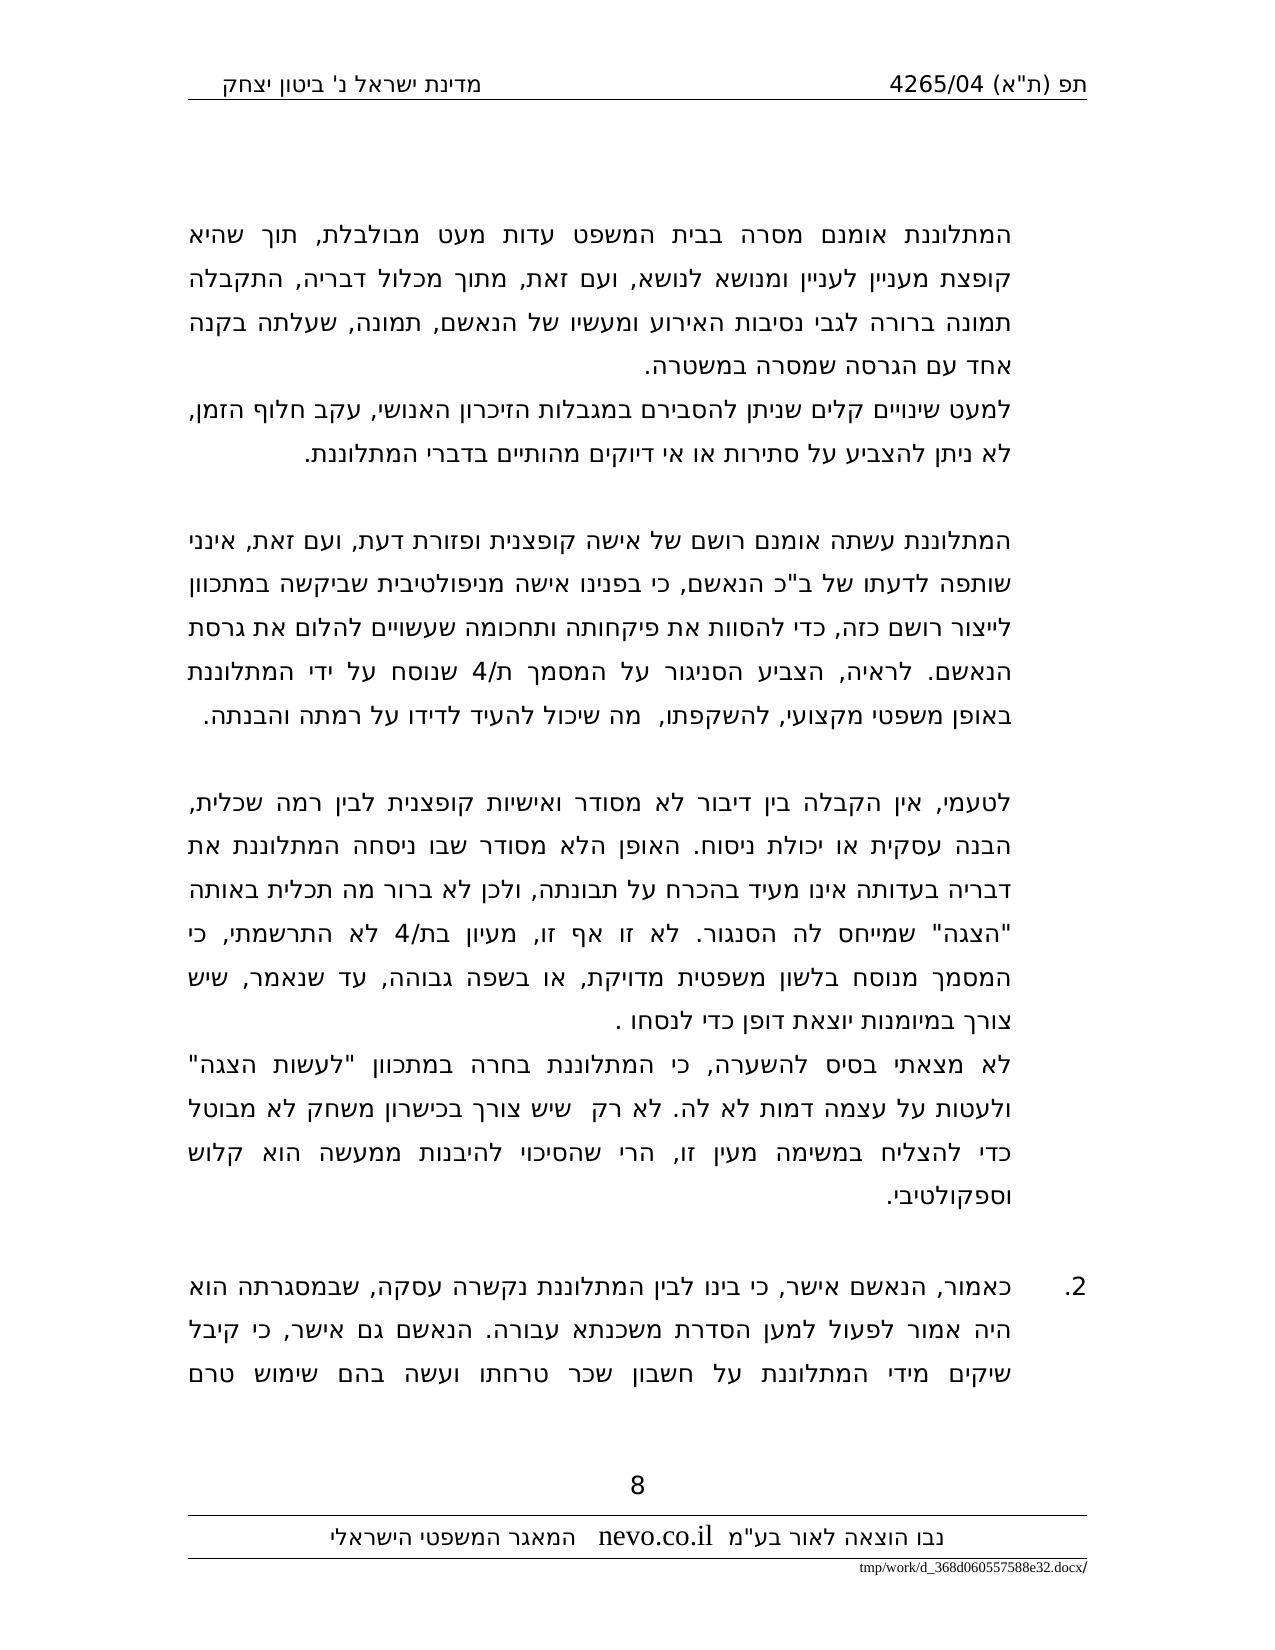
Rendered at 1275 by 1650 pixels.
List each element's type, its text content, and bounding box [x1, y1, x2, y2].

text למעט שינויים קלים שניתן להסבירם במגבלות הזיכרון האנושי, עקב חלוף הזמן, לא ניתן להצביע על סתירות או אי דיוקים מהותיים בדברי המתלוננת. [187, 395, 1012, 468]
text לטעמי, אין הקבלה בין דיבור לא מסודר ואישיות קופצנית לבין רמה שכלית, הבנה עסקית או יכולת ניסוח. האופן הלא מסודר שבו ניסחה המתלוננת את דבריה בעדותה אינו מעיד בהכרח על תבונתה, ולכן לא ברור מה תכלית באותה "הצגה" שמייחס לה הסנגור. לא זו אף זו, מעיון בת/4 לא התרשמתי, כי המסמך מנוסח בלשון משפטית מדויקת, או בשפה גבוהה, עד שנאמר, שיש צורך במיומנות יוצאת דופן כדי לנסחו . [187, 788, 1012, 1036]
text לא מצאתי בסיס להשערה, כי המתלוננת בחרה במתכוון "לעשות הצגה" ולעטות על עצמה דמות לא לה. לא רק שיש צורך בכישרון משחק לא מבוטל כדי להצליח במשימה מעין זו, הרי שהסיכוי להיבנות ממעשה הוא קלוש וספקולטיבי. [187, 1050, 1012, 1211]
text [187, 1272, 1087, 1389]
text המתלוננת עשתה אומנם רושם של אישה קופצנית ופזורת דעת, ועם זאת, אינני שותפה לדעתו של ב"כ הנאשם, כי בפנינו אישה מניפולטיבית שביקשה במתכוון לייצור רושם כזה, כדי להסוות את פיקחותה ותחכומה שעשויים להלום את גרסת הנאשם. לראיה, הצביע הסניגור על המסמך ת/4 שנוסח על ידי המתלוננת באופן משפטי מקצועי, להשקפתו, מה שיכול להעיד לדידו על רמתה והבנתה. [187, 526, 1012, 730]
text המתלוננת אומנם מסרה בבית המשפט עדות מעט מבולבלת, תוך שהיא קופצת מעניין לעניין ומנושא לנושא, ועם זאת, מתוך מכלול דבריה, התקבלה תמונה ברורה לגבי נסיבות האירוע ומעשיו של הנאשם, תמונה, שעלתה בקנה אחד עם הגרסה שמסרה במשטרה. [187, 220, 1012, 381]
